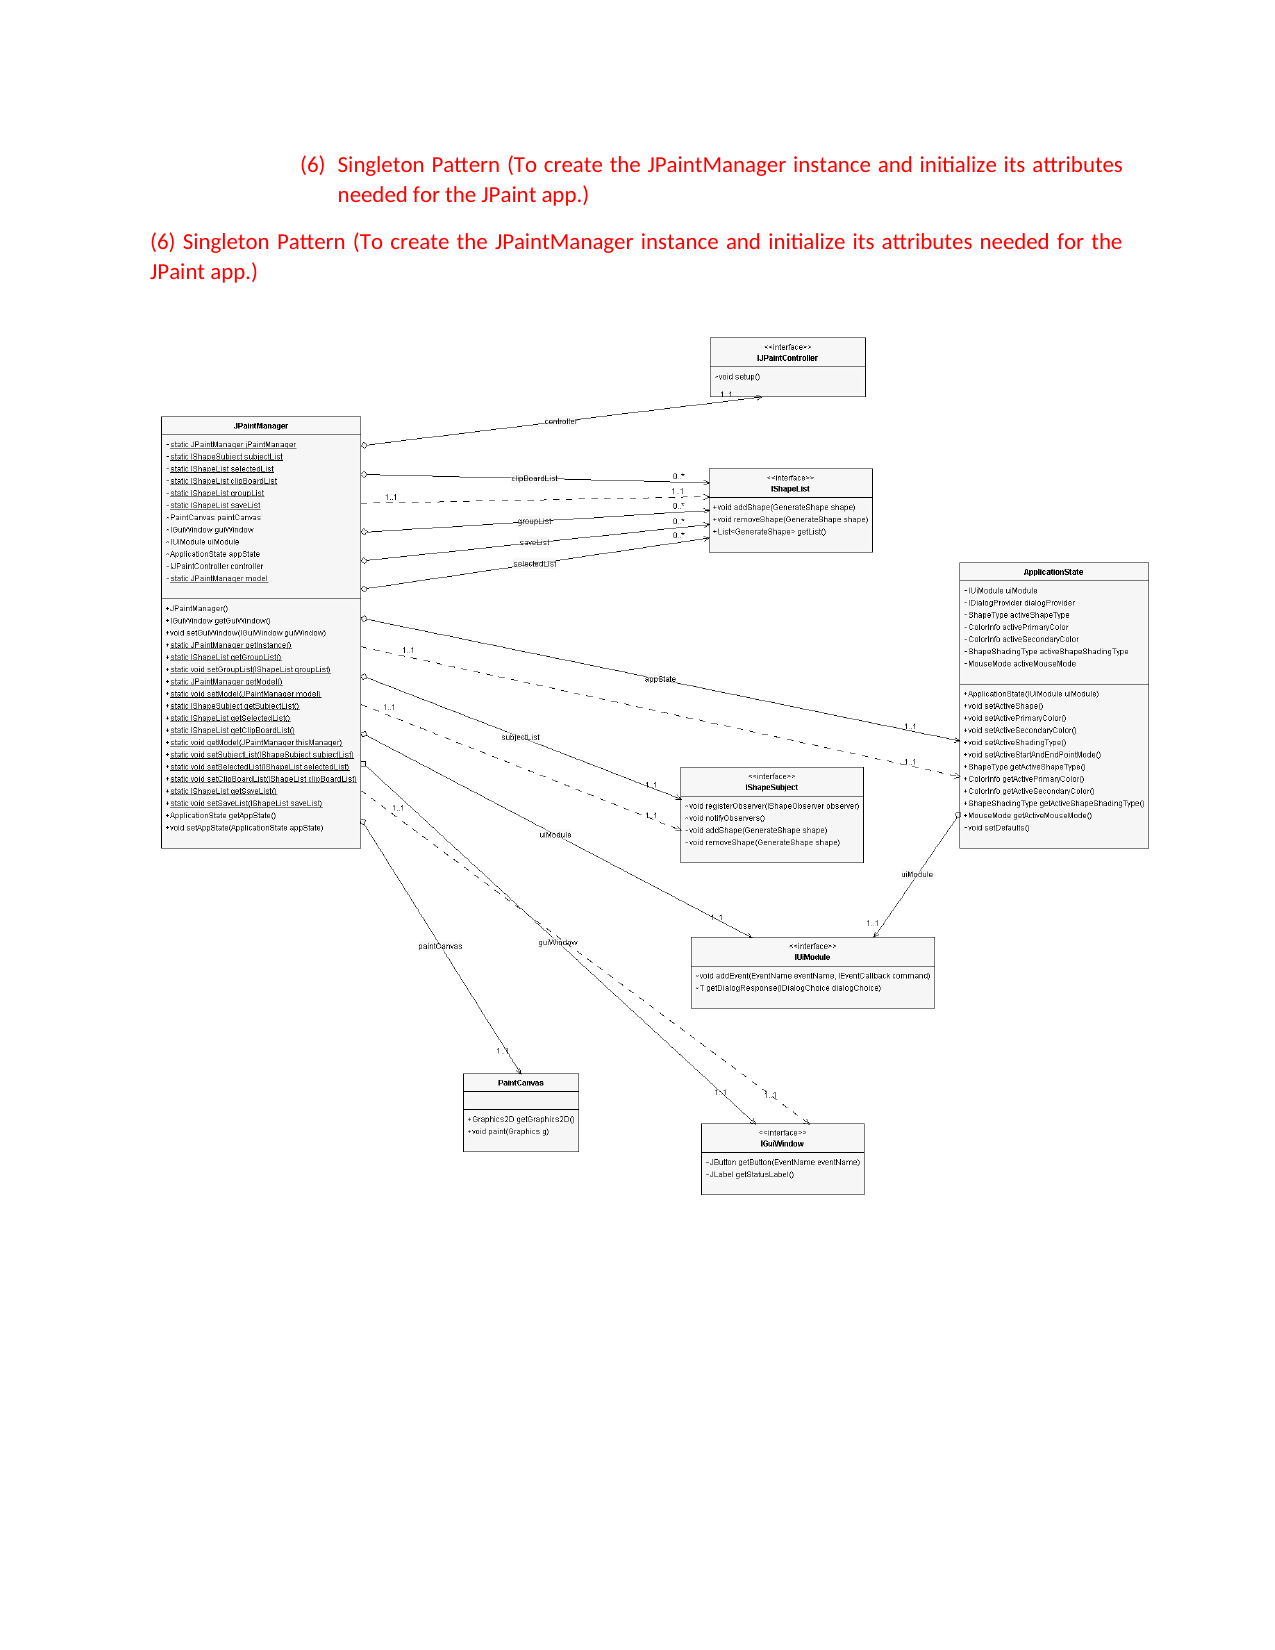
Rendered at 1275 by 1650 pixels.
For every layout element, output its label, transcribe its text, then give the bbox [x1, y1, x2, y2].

picture [150, 319, 1152, 1198]
list Singleton Pattern (To create the JPaintManager instance and initialize its attributes needed for the JPaint app.) [300, 150, 1125, 208]
text (6) Singleton Pattern (To create the JPaintManager instance and initialize its attributes needed for the JPaint app.) [150, 227, 1125, 285]
